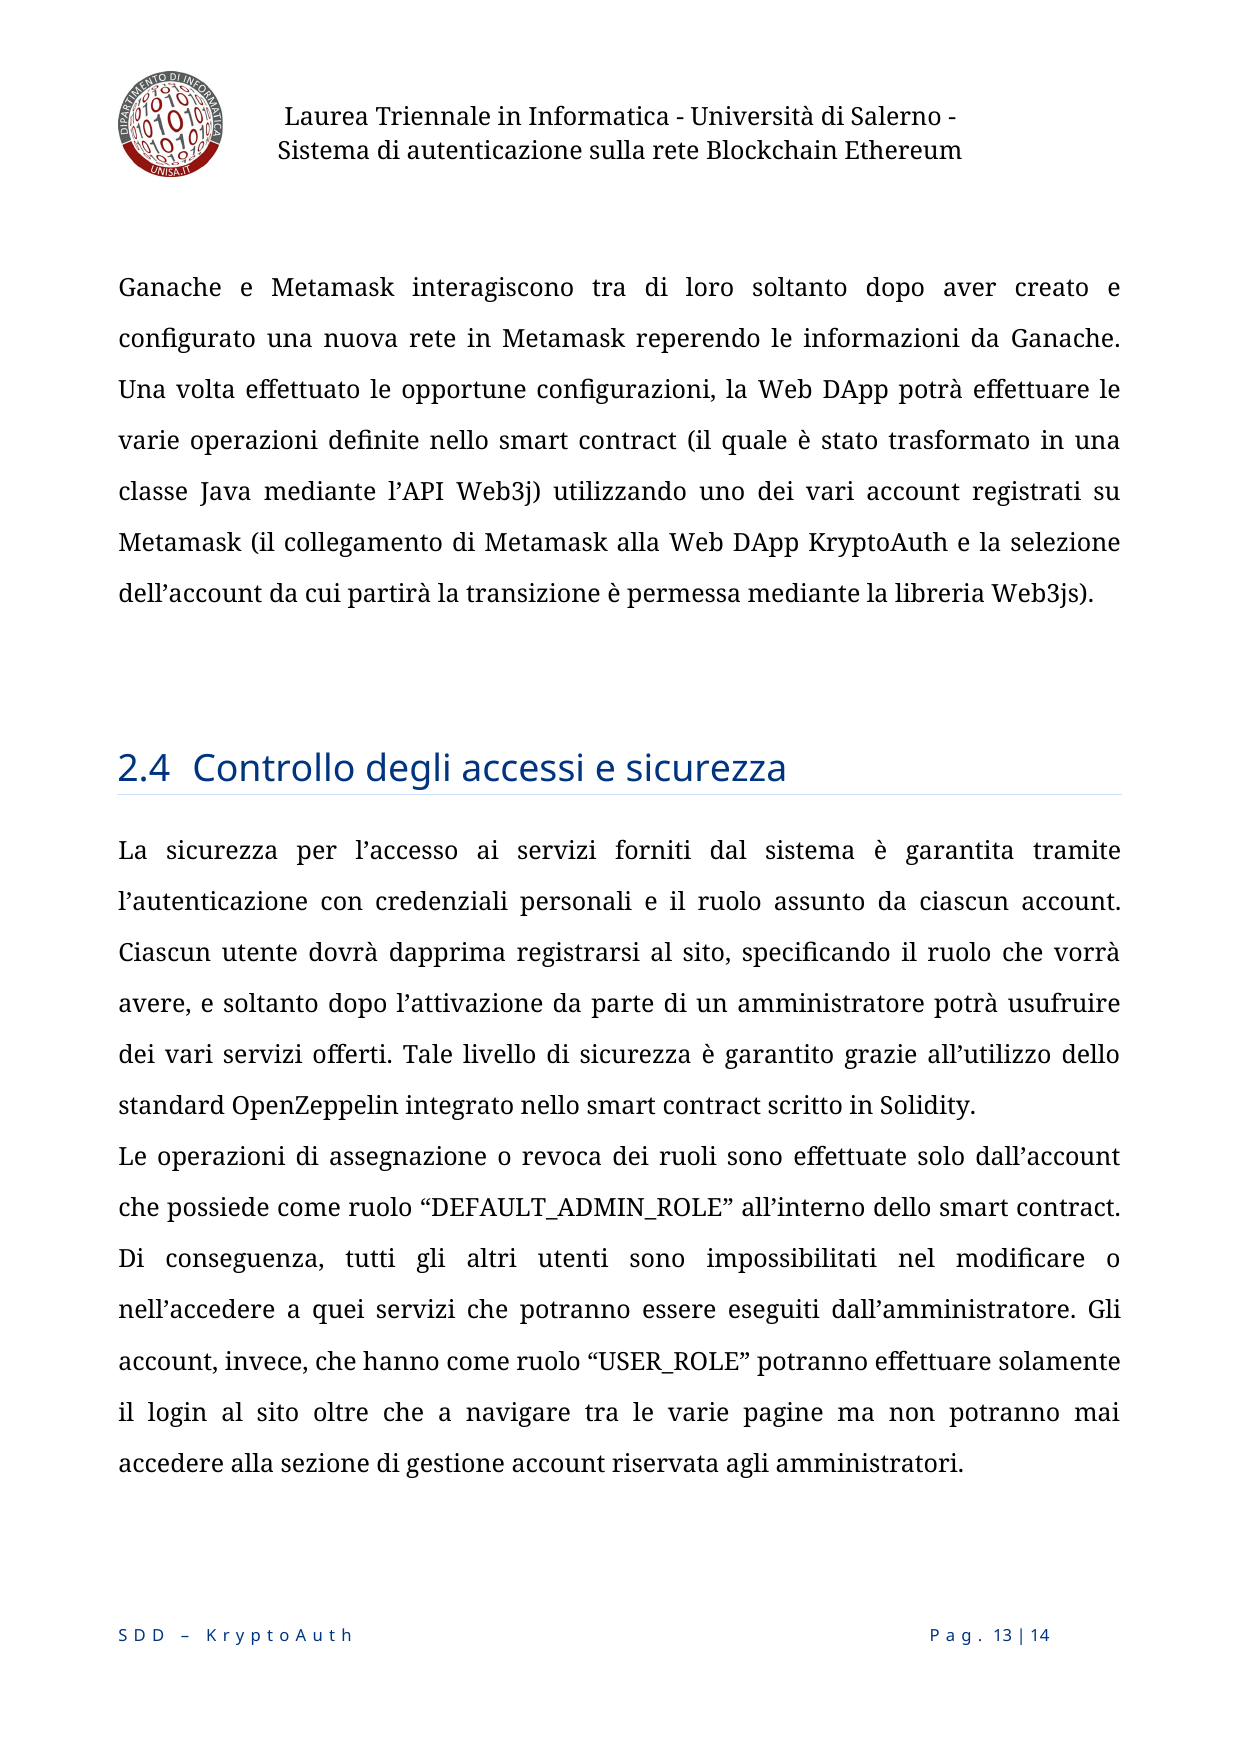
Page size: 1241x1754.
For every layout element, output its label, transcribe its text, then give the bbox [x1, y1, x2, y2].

list Controllo degli accessi e sicurezza [117, 741, 1122, 794]
text Le operazioni di assegnazione o revoca dei ruoli sono effettuate solo dall’account che possiede come ruolo “DEFAULT_ADMIN_ROLE” all’interno dello smart contract. Di conseguenza, tutti gli altri utenti sono impossibilitati nel modificare o nell’accedere a quei servizi che potranno essere eseguiti dall’amministratore. Gli account, invece, che hanno come ruolo “USER_ROLE” potranno effettuare solamente il login al sito oltre che a navigare tra le varie pagine ma non potranno mai accedere alla sezione di gestione account riservata agli amministratori. [118, 1139, 1122, 1479]
text Ganache e Metamask interagiscono tra di loro soltanto dopo aver creato e configurato una nuova rete in Metamask reperendo le informazioni da Ganache. Una volta effettuato le opportune configurazioni, la Web DApp potrà effettuare le varie operazioni definite nello smart contract (il quale è stato trasformato in una classe Java mediante l’API Web3j) utilizzando uno dei vari account registrati su Metamask (il collegamento di Metamask alla Web DApp KryptoAuth e la selezione dell’account da cui partirà la transizione è permessa mediante la libreria Web3js). [118, 269, 1122, 609]
picture [118, 71, 223, 177]
text La sicurezza per l’accesso ai servizi forniti dal sistema è garantita tramite l’autenticazione con credenziali personali e il ruolo assunto da ciascun account. Ciascun utente dovrà dapprima registrarsi al sito, specificando il ruolo che vorrà avere, e soltanto dopo l’attivazione da parte di un amministratore potrà usufruire dei vari servizi offerti. Tale livello di sicurezza è garantito grazie all’utilizzo dello standard OpenZeppelin integrato nello smart contract scritto in Solidity. [118, 833, 1122, 1122]
